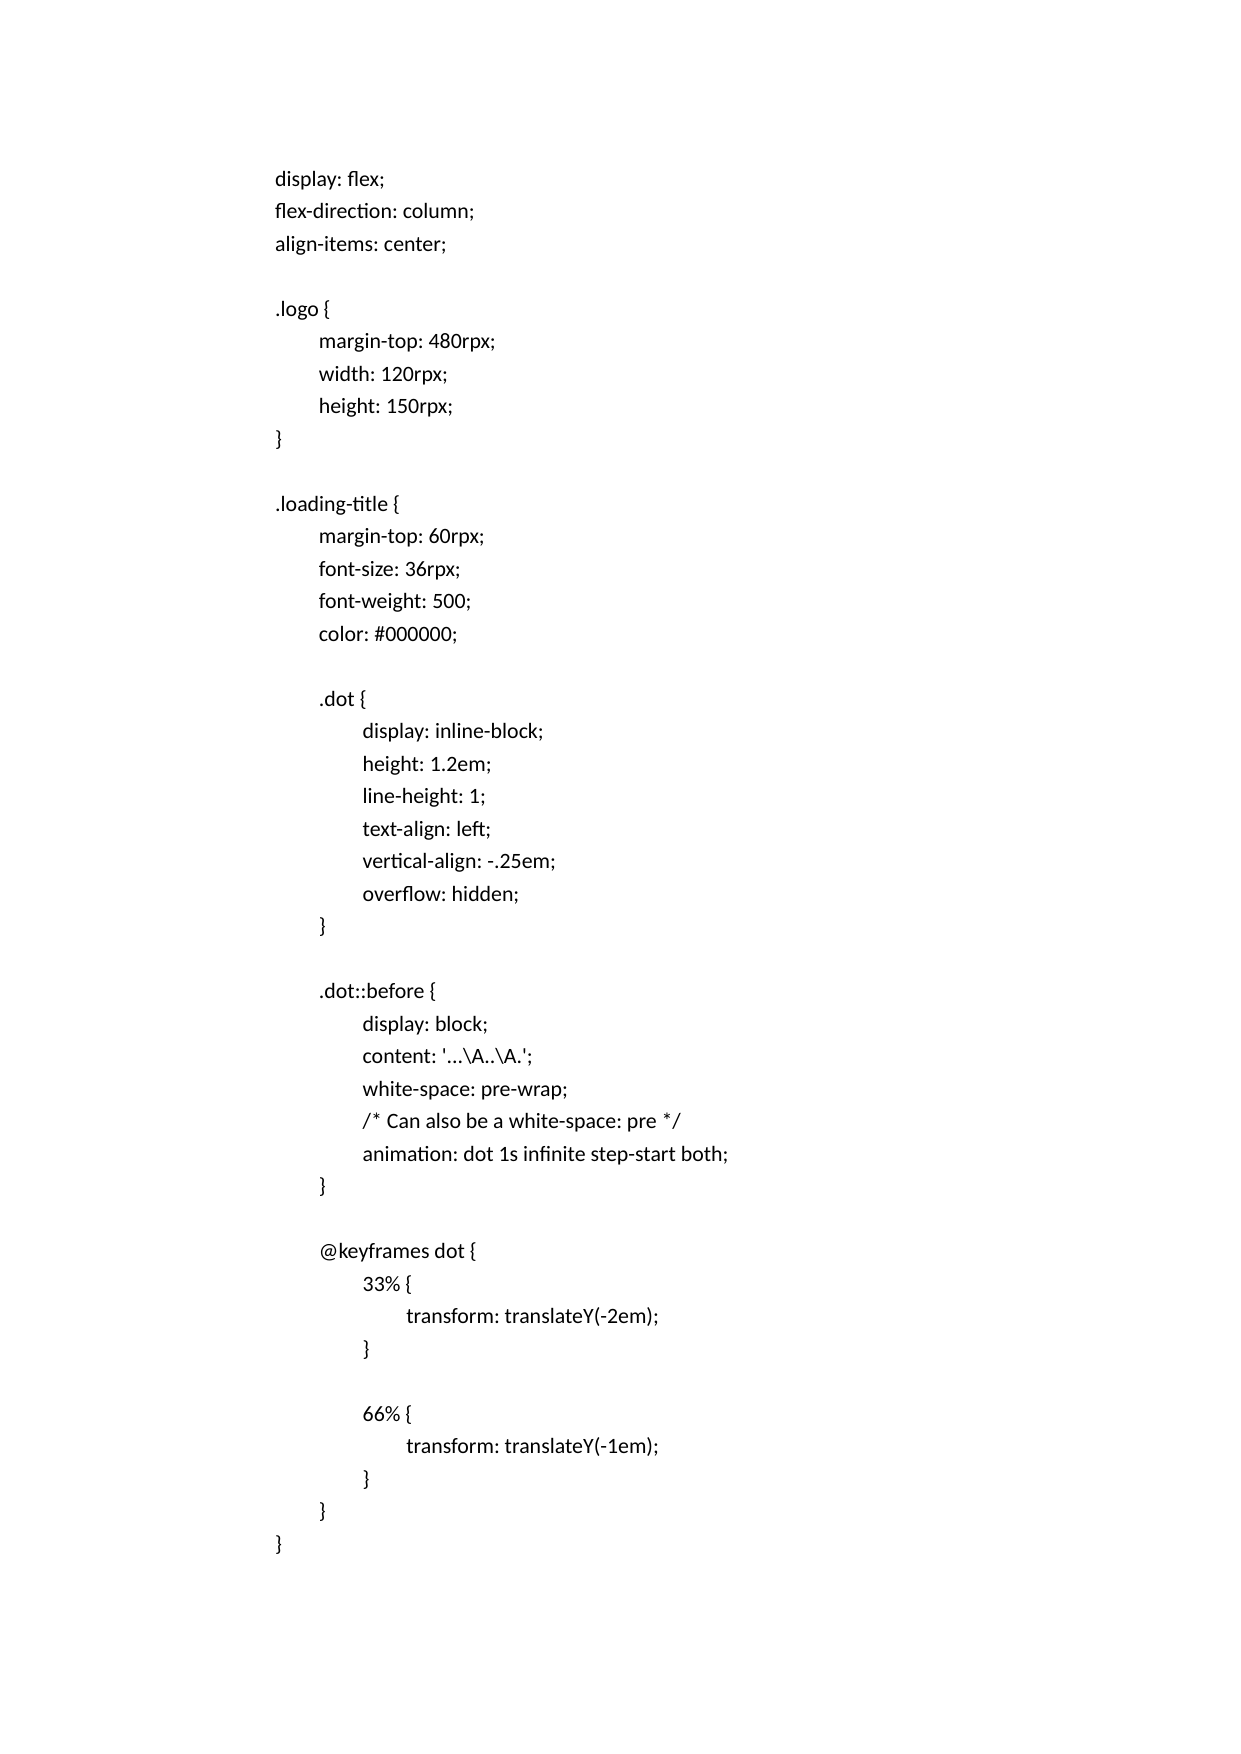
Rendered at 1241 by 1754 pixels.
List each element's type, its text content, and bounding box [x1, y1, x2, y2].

text display: inline-block; [187, 714, 1053, 747]
text } [187, 1332, 1053, 1364]
text } [187, 909, 1053, 942]
text color: #000000; [187, 617, 1053, 649]
text flex-direction: column; [187, 194, 1053, 227]
text width: 120rpx; [187, 357, 1053, 389]
text transform: translateY(-1em); [187, 1429, 1053, 1462]
text margin-top: 60rpx; [187, 519, 1053, 552]
text display: flex; [187, 162, 1053, 194]
text line-height: 1; [187, 779, 1053, 812]
text overflow: hidden; [187, 877, 1053, 909]
text @keyframes dot { [187, 1234, 1053, 1267]
text content: '...\A..\A.'; [187, 1039, 1053, 1072]
text .loading-title { [187, 487, 1053, 519]
text /* Can also be a white-space: pre */ [187, 1104, 1053, 1137]
text } [187, 1462, 1053, 1494]
text font-weight: 500; [187, 584, 1053, 617]
text align-items: center; [187, 227, 1053, 259]
text } [187, 1169, 1053, 1202]
text font-size: 36rpx; [187, 552, 1053, 584]
text 33% { [187, 1267, 1053, 1299]
text vertical-align: -.25em; [187, 844, 1053, 877]
text margin-top: 480rpx; [187, 324, 1053, 357]
text .dot { [187, 682, 1053, 714]
text 66% { [187, 1397, 1053, 1429]
text white-space: pre-wrap; [187, 1072, 1053, 1104]
text transform: translateY(-2em); [187, 1299, 1053, 1332]
text } [187, 1494, 1053, 1527]
text } [187, 422, 1053, 454]
text .logo { [187, 292, 1053, 324]
text display: block; [187, 1007, 1053, 1039]
text height: 150rpx; [187, 389, 1053, 422]
text text-align: left; [187, 812, 1053, 844]
text height: 1.2em; [187, 747, 1053, 779]
text animation: dot 1s infinite step-start both; [187, 1137, 1053, 1169]
text .dot::before { [187, 974, 1053, 1007]
text } [187, 1527, 1053, 1559]
